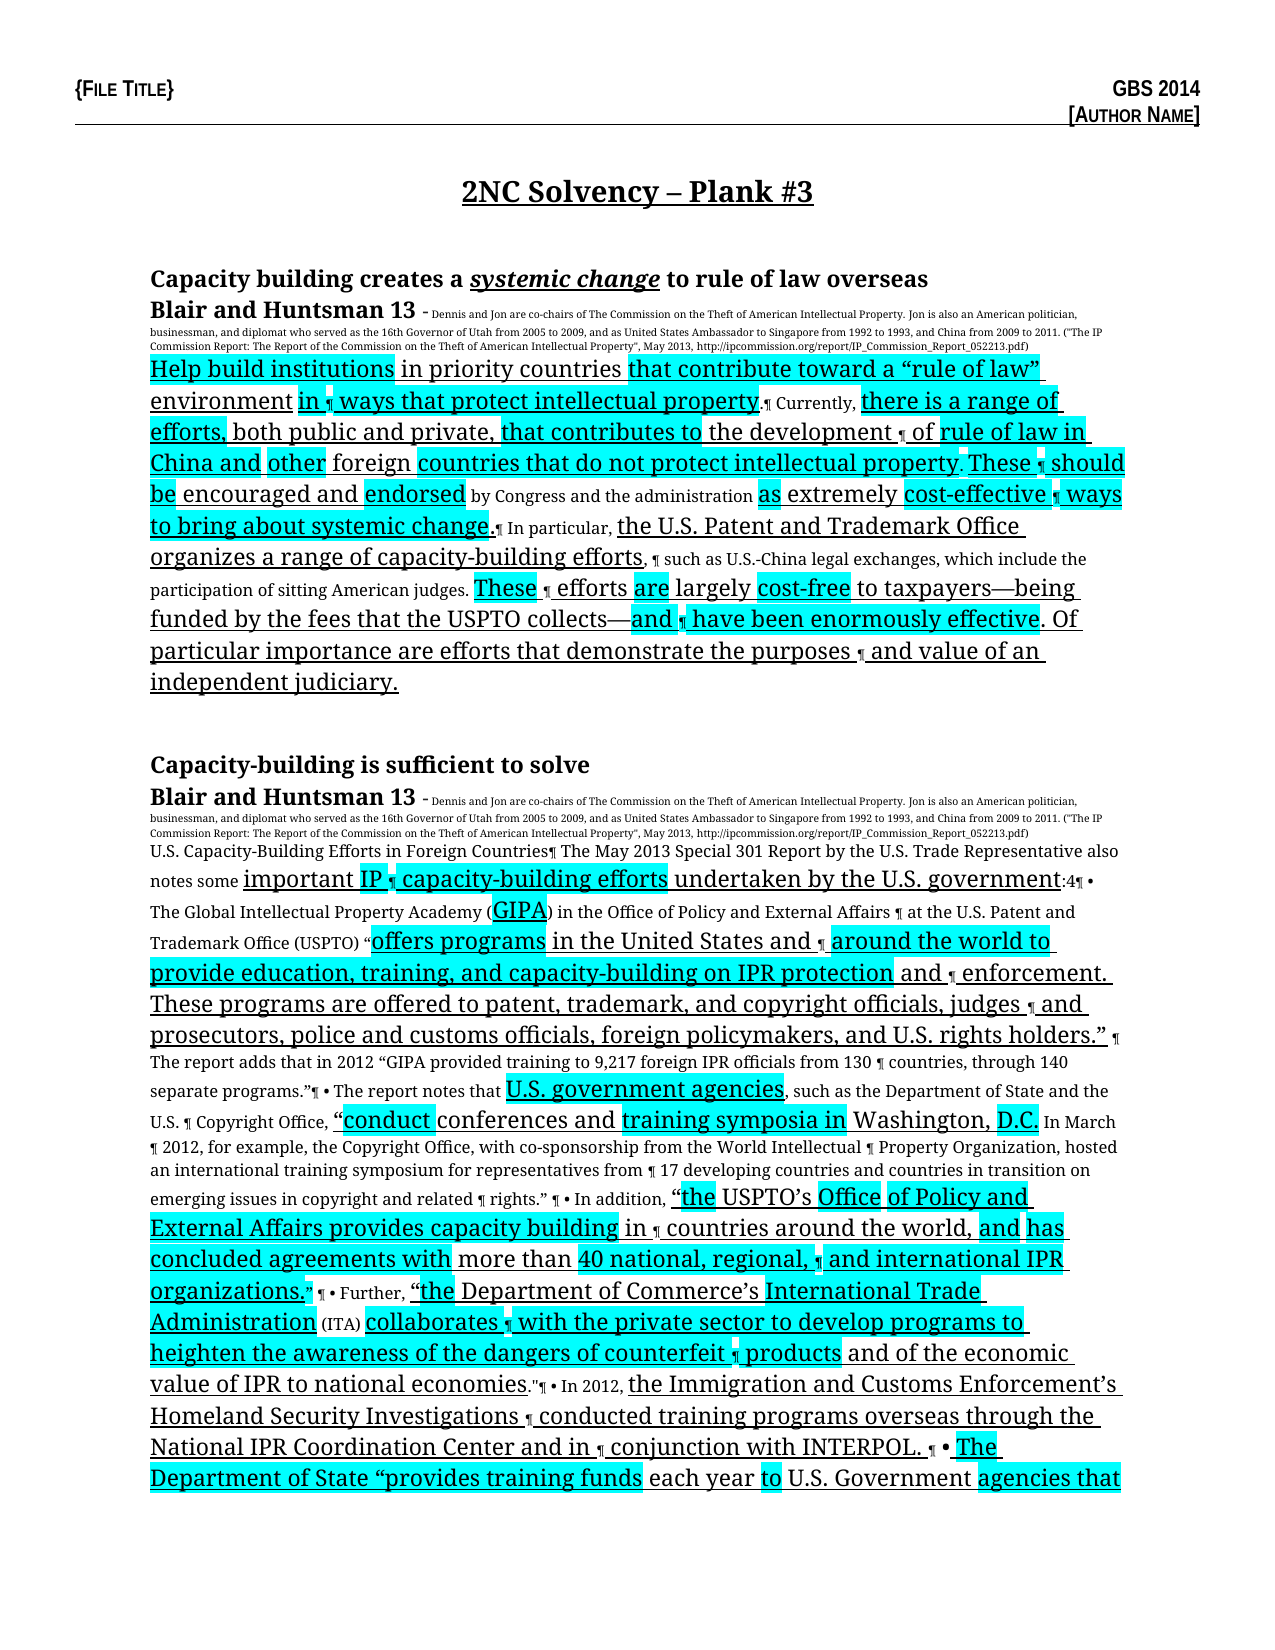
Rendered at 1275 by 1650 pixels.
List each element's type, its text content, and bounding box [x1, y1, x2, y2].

text Help build institutions in priority countries that contribute toward a “rule of law” environment in ¶ ways that protect intellectual property.¶ Currently, there is a range of efforts, both public and private, that contributes to the development ¶ of rule of law in China and other foreign countries that do not protect intellectual property. These ¶ should be encouraged and endorsed by Congress and the administration as extremely cost-effective ¶ ways to bring about systemic change.¶ In particular, the U.S. Patent and Trademark Office organizes a range of capacity-building efforts, ¶ such as U.S.-China legal exchanges, which include the participation of sitting American judges. These ¶ efforts are largely cost-free to taxpayers—being funded by the fees that the USPTO collects—and ¶ have been enormously effective. Of particular importance are efforts that demonstrate the purposes ¶ and value of an independent judiciary. [150, 475, 1125, 697]
subtitle Capacity-building is sufficient to solve [150, 749, 1125, 781]
text Blair and Huntsman 13 - Dennis and Jon are co-chairs of The Commission on the Theft of American Intellectual Property. Jon is also an American politician, businessman, and diplomat who served as the 16th Governor of Utah from 2005 to 2009, and as United States Ambassador to Singapore from 1992 to 1993, and China from 2009 to 2011. ("The IP Commission Report: The Report of the Commission on the Theft of American Intellectual Property", May 2013, http://ipcommission.org/report/IP_Commission_Report_052213.pdf) [150, 294, 1125, 353]
text Help build institutions in priority countries that contribute toward a “rule of law” environment in ¶ ways that protect intellectual property.¶ Currently, there is a range of efforts, both public and private, that contributes to the development ¶ of rule of law in China and other foreign countries that do not protect intellectual property. These ¶ should be encouraged and endorsed by Congress and the administration as extremely cost-effective ¶ ways to bring about systemic change.¶ In particular, the U.S. Patent and Trademark Office organizes a range of capacity-building efforts, ¶ such as U.S.-China legal exchanges, which include the participation of sitting American judges. These ¶ efforts are largely cost-free to taxpayers—being funded by the fees that the USPTO collects—and ¶ have been enormously effective. Of particular importance are efforts that demonstrate the purposes ¶ and value of an independent judiciary. [150, 353, 1125, 447]
subtitle Capacity building creates a systemic change to rule of law overseas [150, 263, 1125, 294]
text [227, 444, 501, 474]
subtitle 2NC Solvency – Plank #3 [150, 171, 1125, 211]
text Blair and Huntsman 13 - Dennis and Jon are co-chairs of The Commission on the Theft of American Intellectual Property. Jon is also an American politician, businessman, and diplomat who served as the 16th Governor of Utah from 2005 to 2009, and as United States Ambassador to Singapore from 1992 to 1993, and China from 2009 to 2011. ("The IP Commission Report: The Report of the Commission on the Theft of American Intellectual Property", May 2013, http://ipcommission.org/report/IP_Commission_Report_052213.pdf) [150, 781, 1125, 840]
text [150, 840, 1125, 1493]
